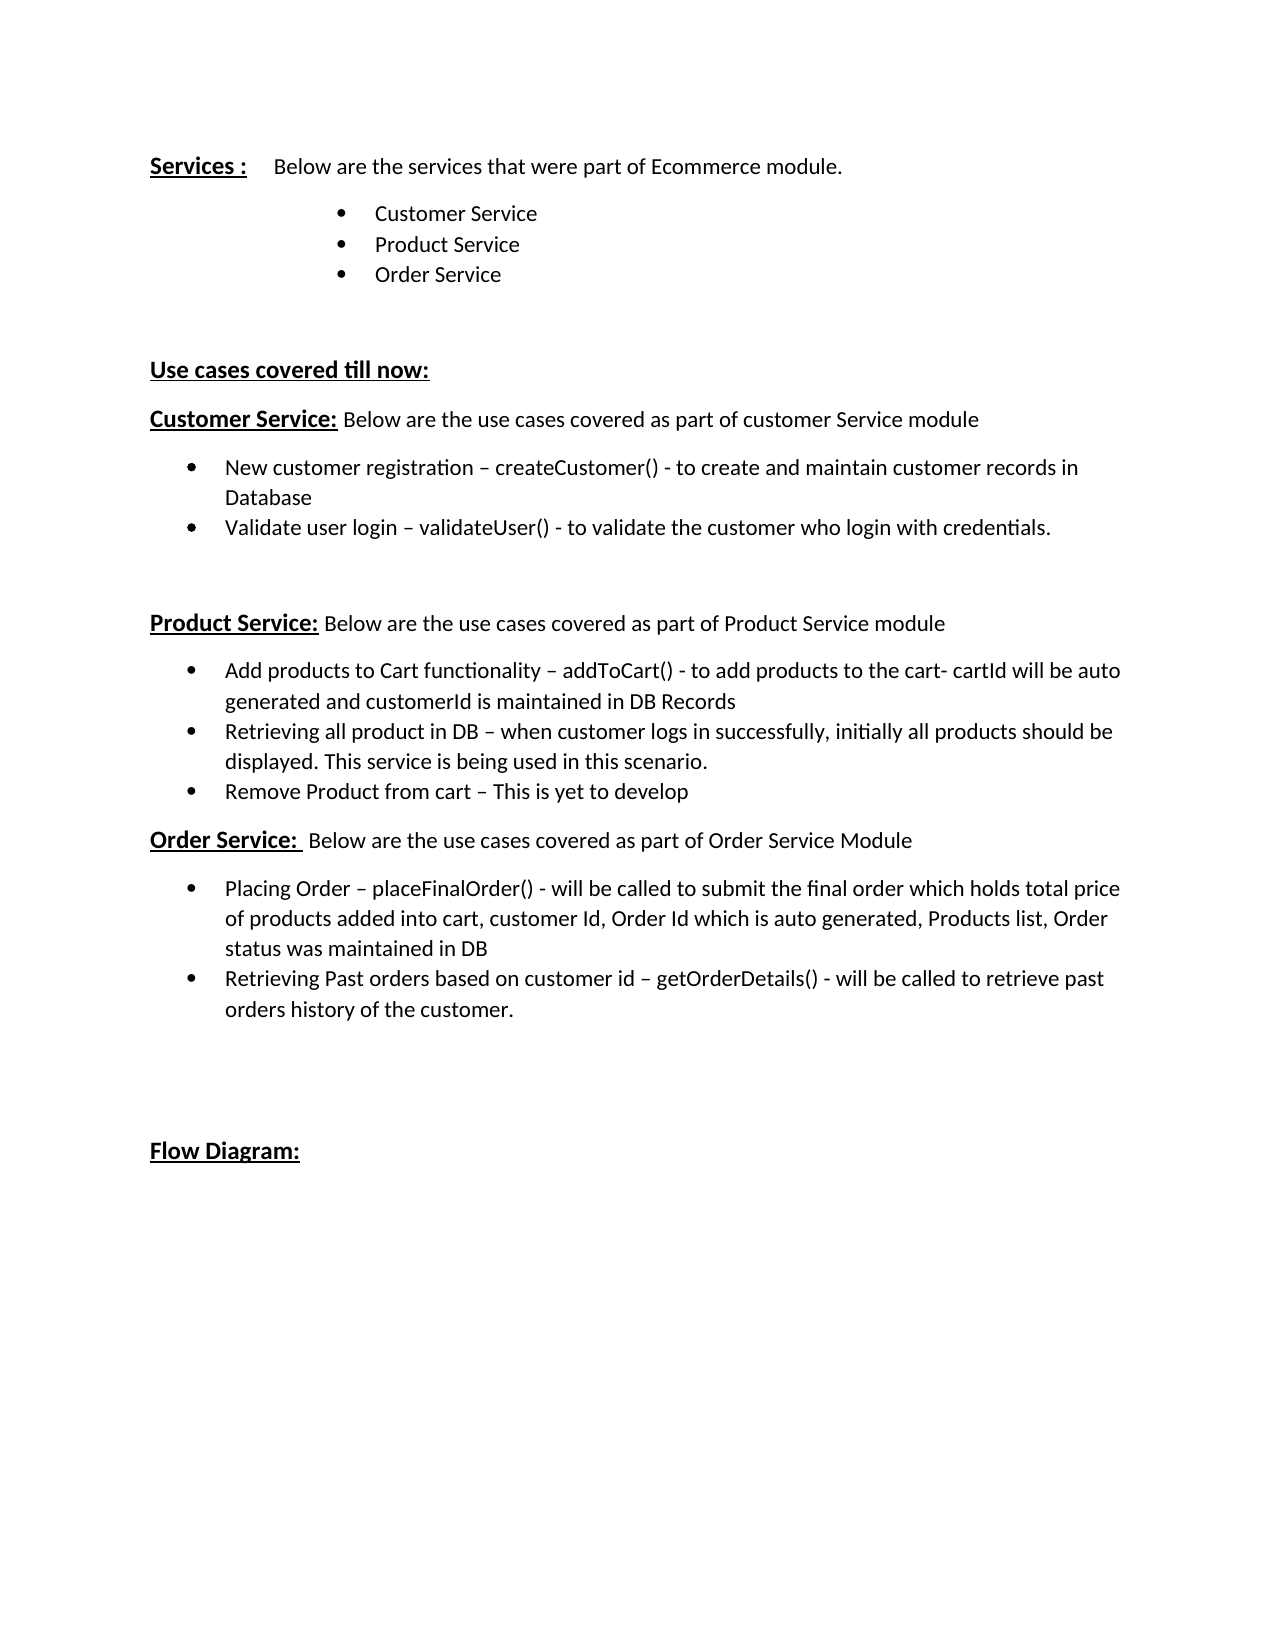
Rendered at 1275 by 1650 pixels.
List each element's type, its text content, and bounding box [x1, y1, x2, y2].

list Retrieving all product in DB – when customer logs in successfully, initially all products should be displayed. This service is being used in this scenario. [187, 717, 1125, 775]
list Retrieving Past orders based on customer id – getOrderDetails() - will be called to retrieve past orders history of the customer. [187, 964, 1125, 1023]
list Product Service [337, 230, 1125, 258]
text Customer Service: Below are the use cases covered as part of customer Service module [150, 403, 1125, 434]
list Validate user login – validateUser() - to validate the customer who login with credentials. [187, 513, 1125, 541]
text Services : Below are the services that were part of Ecommerce module. [150, 150, 1125, 181]
text Order Service: Below are the use cases covered as part of Order Service Module [150, 824, 1125, 855]
text Use cases covered till now: [150, 354, 1125, 384]
text Product Service: Below are the use cases covered as part of Product Service module [150, 607, 1125, 638]
list Customer Service [337, 199, 1125, 228]
list New customer registration – createCustomer() - to create and maintain customer records in Database [187, 453, 1125, 511]
list Remove Product from cart – This is yet to develop [187, 777, 1125, 806]
list Placing Order – placeFinalOrder() - will be called to submit the final order which holds total price of products added into cart, customer Id, Order Id which is auto generated, Products list, Order status was maintained in DB [187, 874, 1125, 962]
list Add products to Cart functionality – addToCart() - to add products to the cart- cartId will be auto generated and customerId is maintained in DB Records [187, 657, 1125, 715]
text Flow Diagram: [150, 1135, 1125, 1166]
list Order Service [337, 260, 1125, 288]
